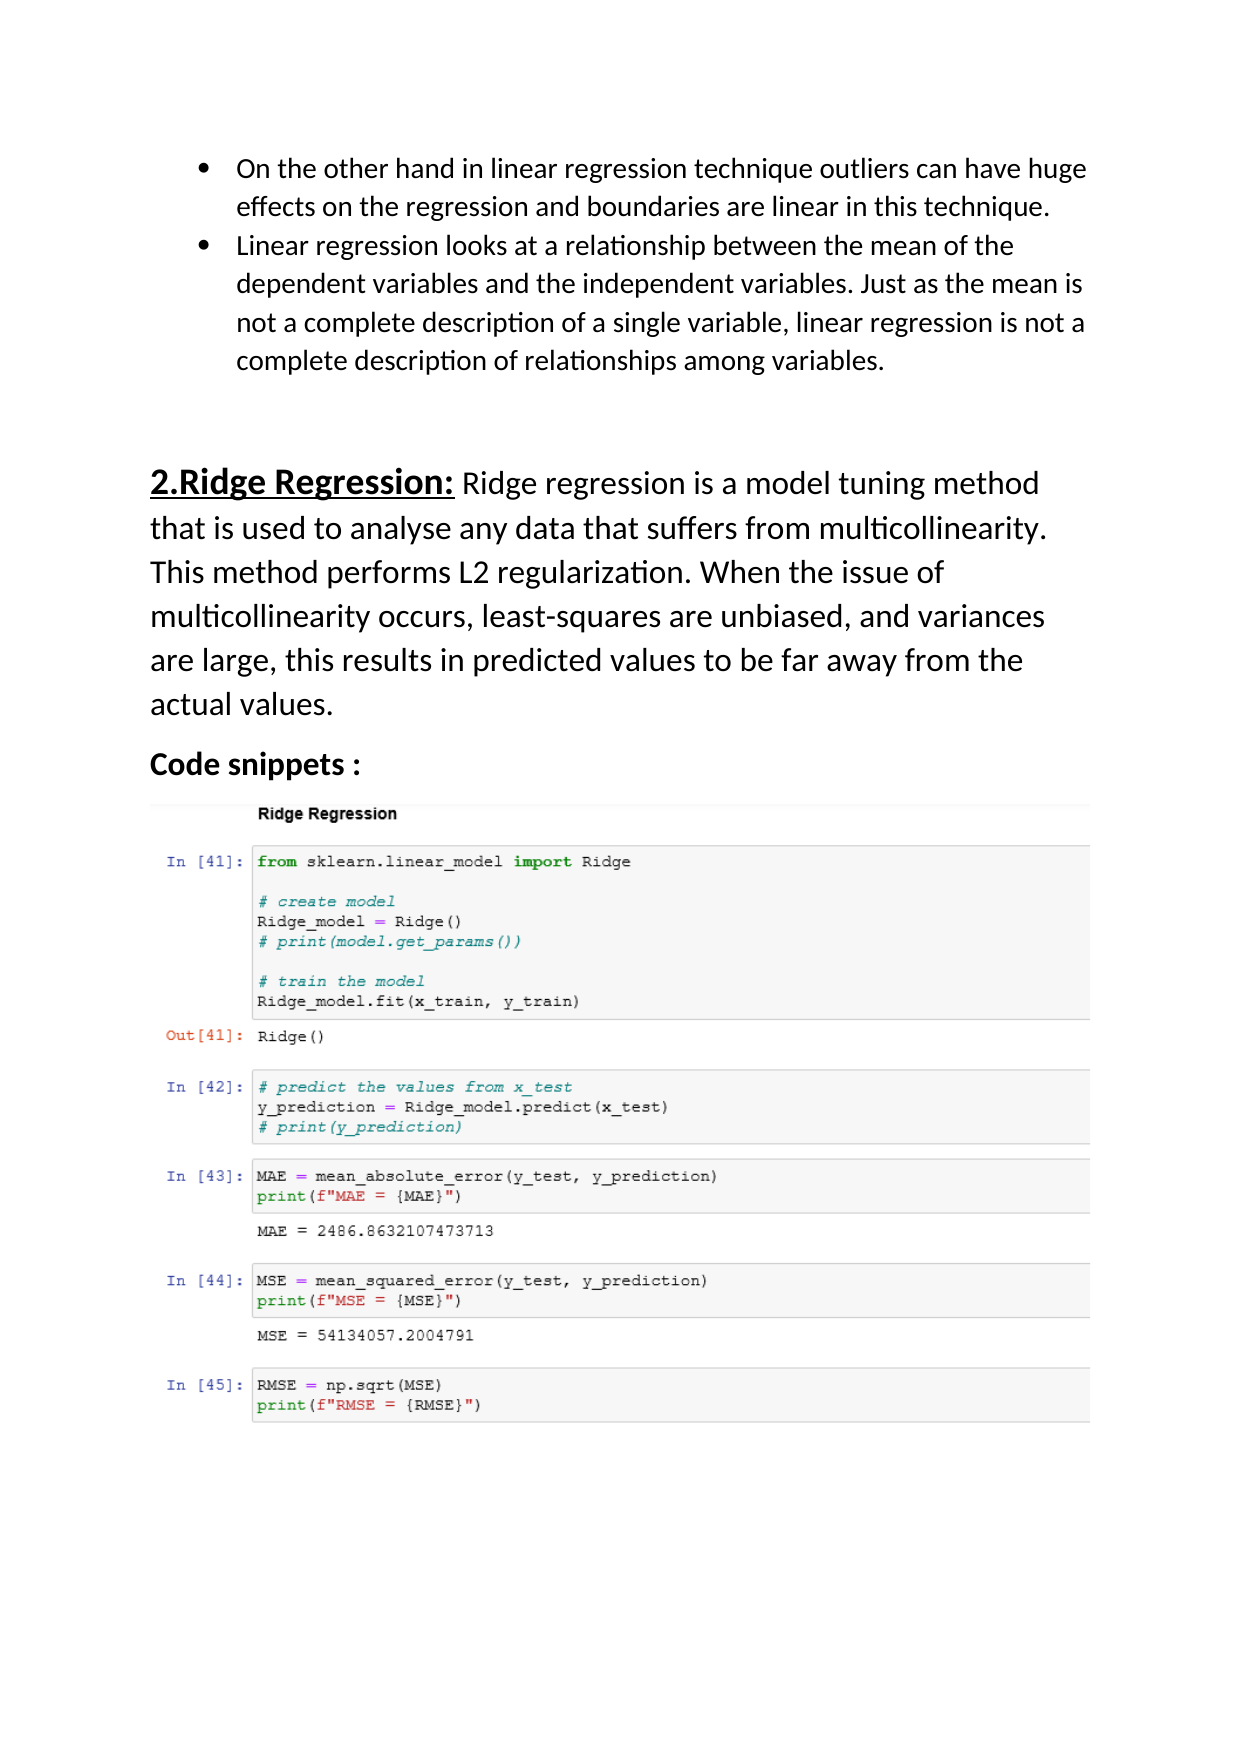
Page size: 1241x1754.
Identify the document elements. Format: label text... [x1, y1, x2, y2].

picture [150, 804, 1091, 1425]
text Code snippets : [150, 743, 1090, 784]
text 2.Ridge Regression: Ridge regression is a model tuning method that is used to analyse any data that suffers from multicollinearity. This method performs L2 regularization. When the issue of multicollinearity occurs, least-squares are unbiased, and variances are large, this results in predicted values to be far away from the actual values. [150, 458, 1090, 723]
list On the other hand in linear regression technique outliers can have huge effects on the regression and boundaries are linear in this technique. [198, 150, 1090, 224]
list Linear regression looks at a relationship between the mean of the dependent variables and the independent variables. Just as the mean is not a complete description of a single variable, linear regression is not a complete description of relationships among variables. [198, 227, 1090, 378]
